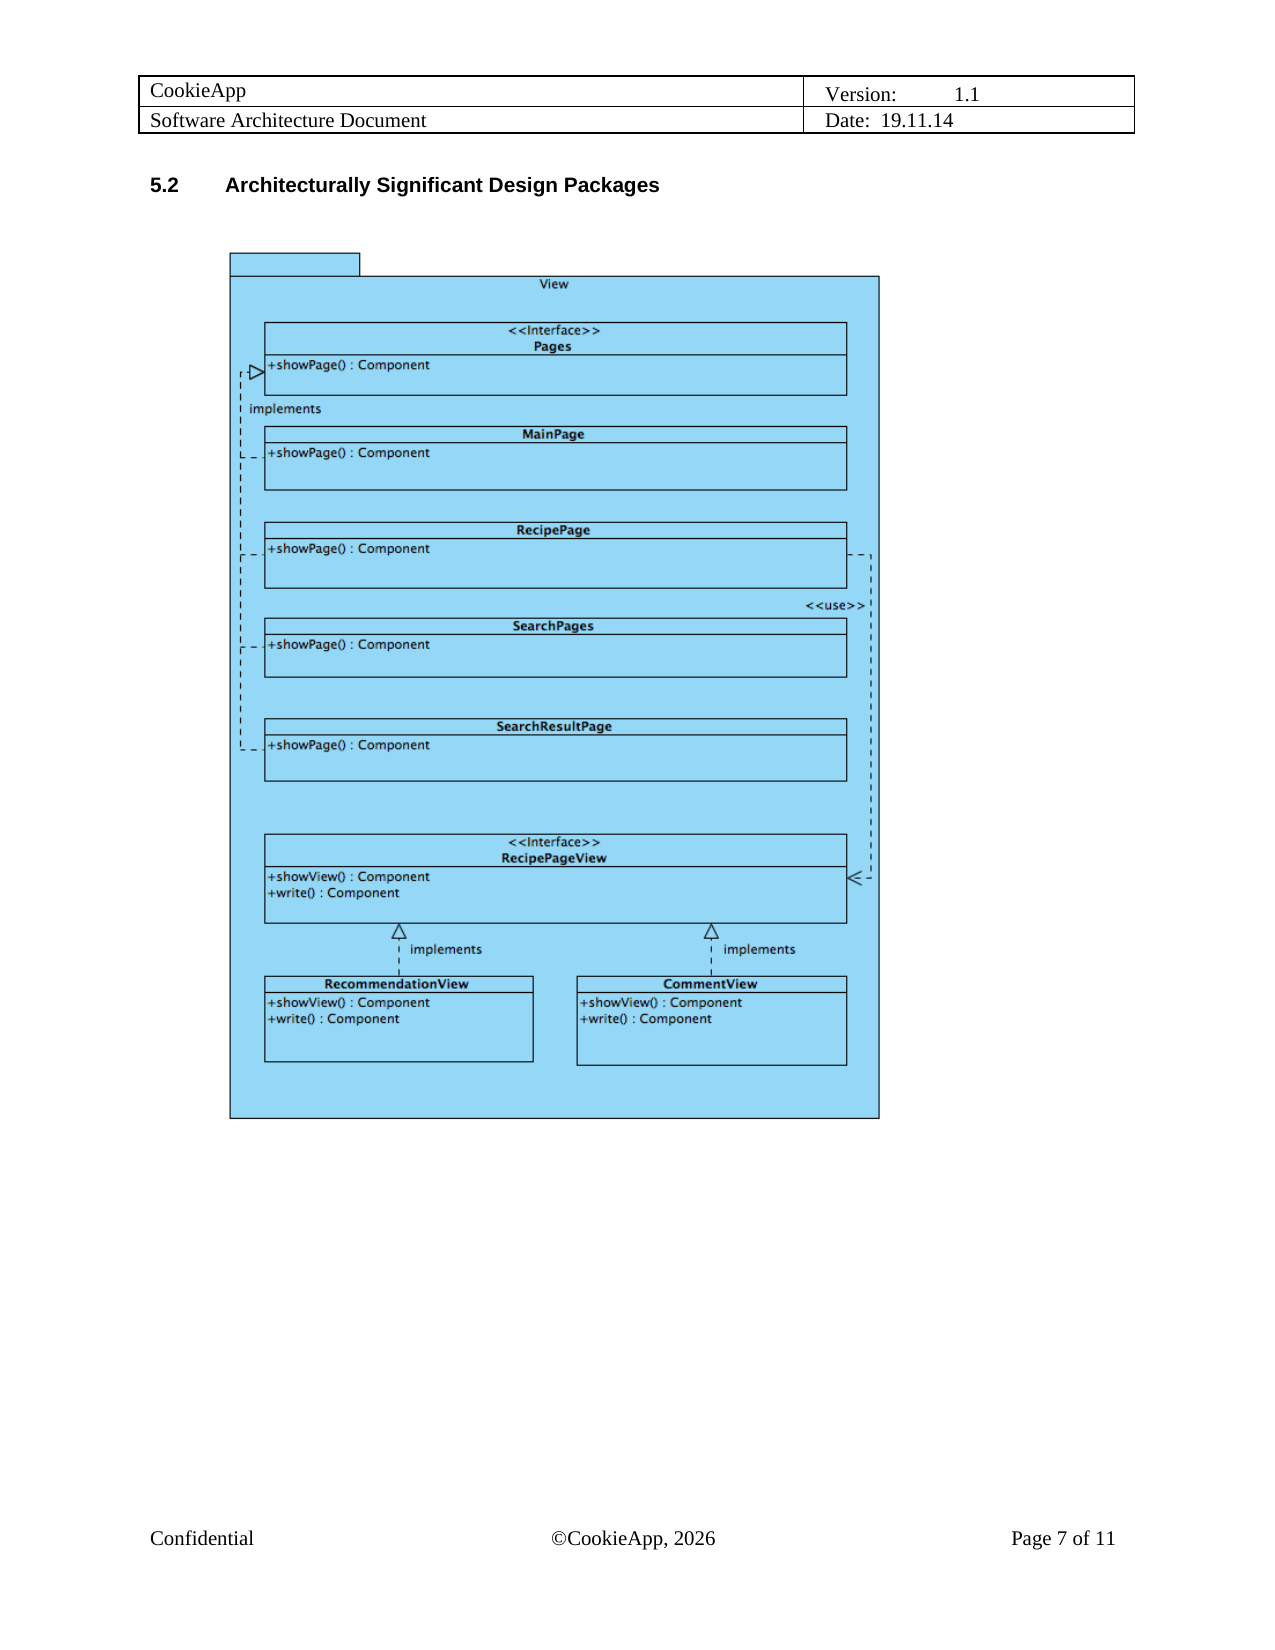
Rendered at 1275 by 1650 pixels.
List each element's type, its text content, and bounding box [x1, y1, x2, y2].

subtitle Architecturally Significant Design Packages [150, 171, 1125, 196]
picture [225, 240, 888, 1126]
